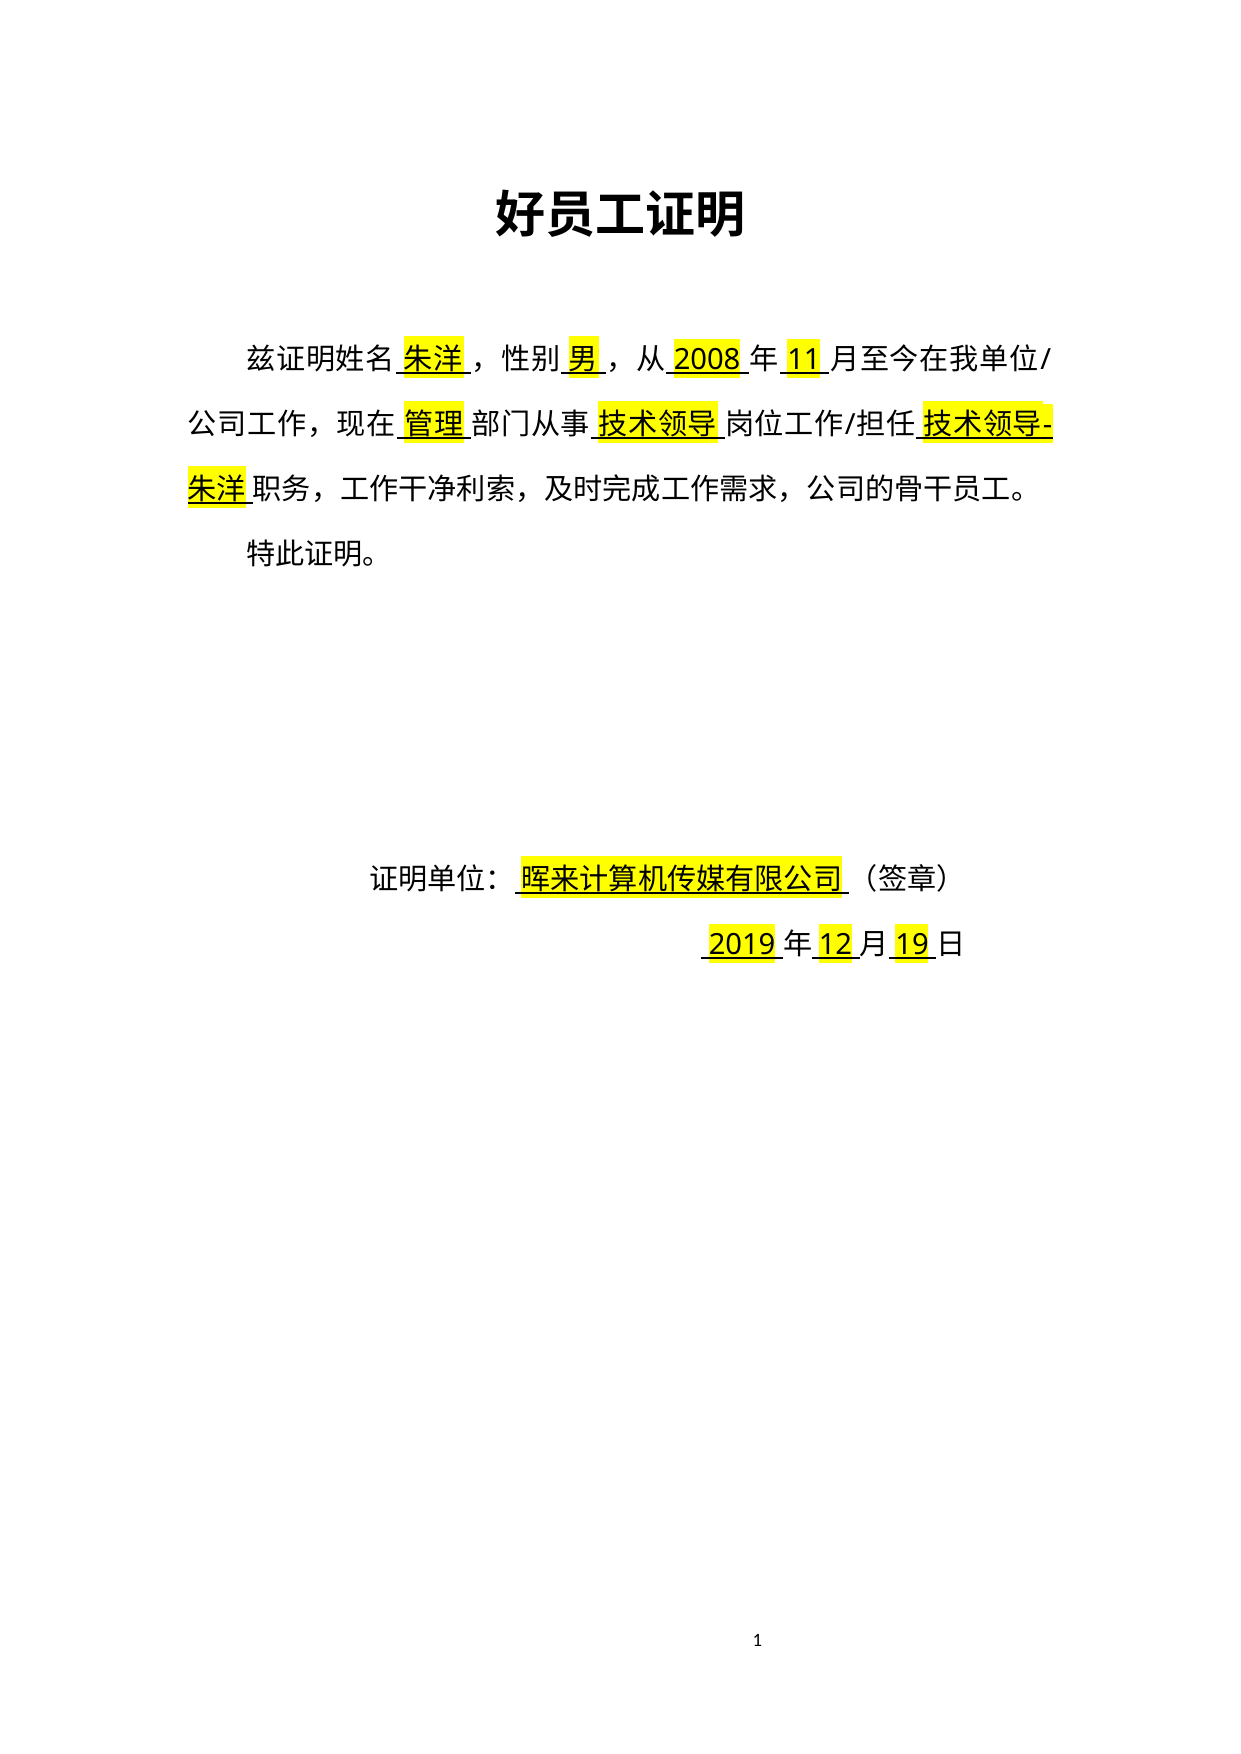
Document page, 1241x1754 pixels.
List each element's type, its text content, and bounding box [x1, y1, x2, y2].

text 证明单位： 晖来计算机传媒有限公司 （签章） [187, 844, 965, 909]
text 好员工证明 [187, 162, 1053, 259]
text 特此证明。 [187, 519, 1053, 584]
text 兹证明姓名 朱洋 ，性别 男 ，从 2008 年 11 月至今在我单位/公司工作，现在 管理 部门从事 技术领导 岗位工作/担任 技术领导-朱洋 职务，工作干净利索，及时完成工作需求，公司的骨干员工。 [187, 324, 1053, 519]
text 2019 年 12 月 19 日 [187, 909, 965, 974]
